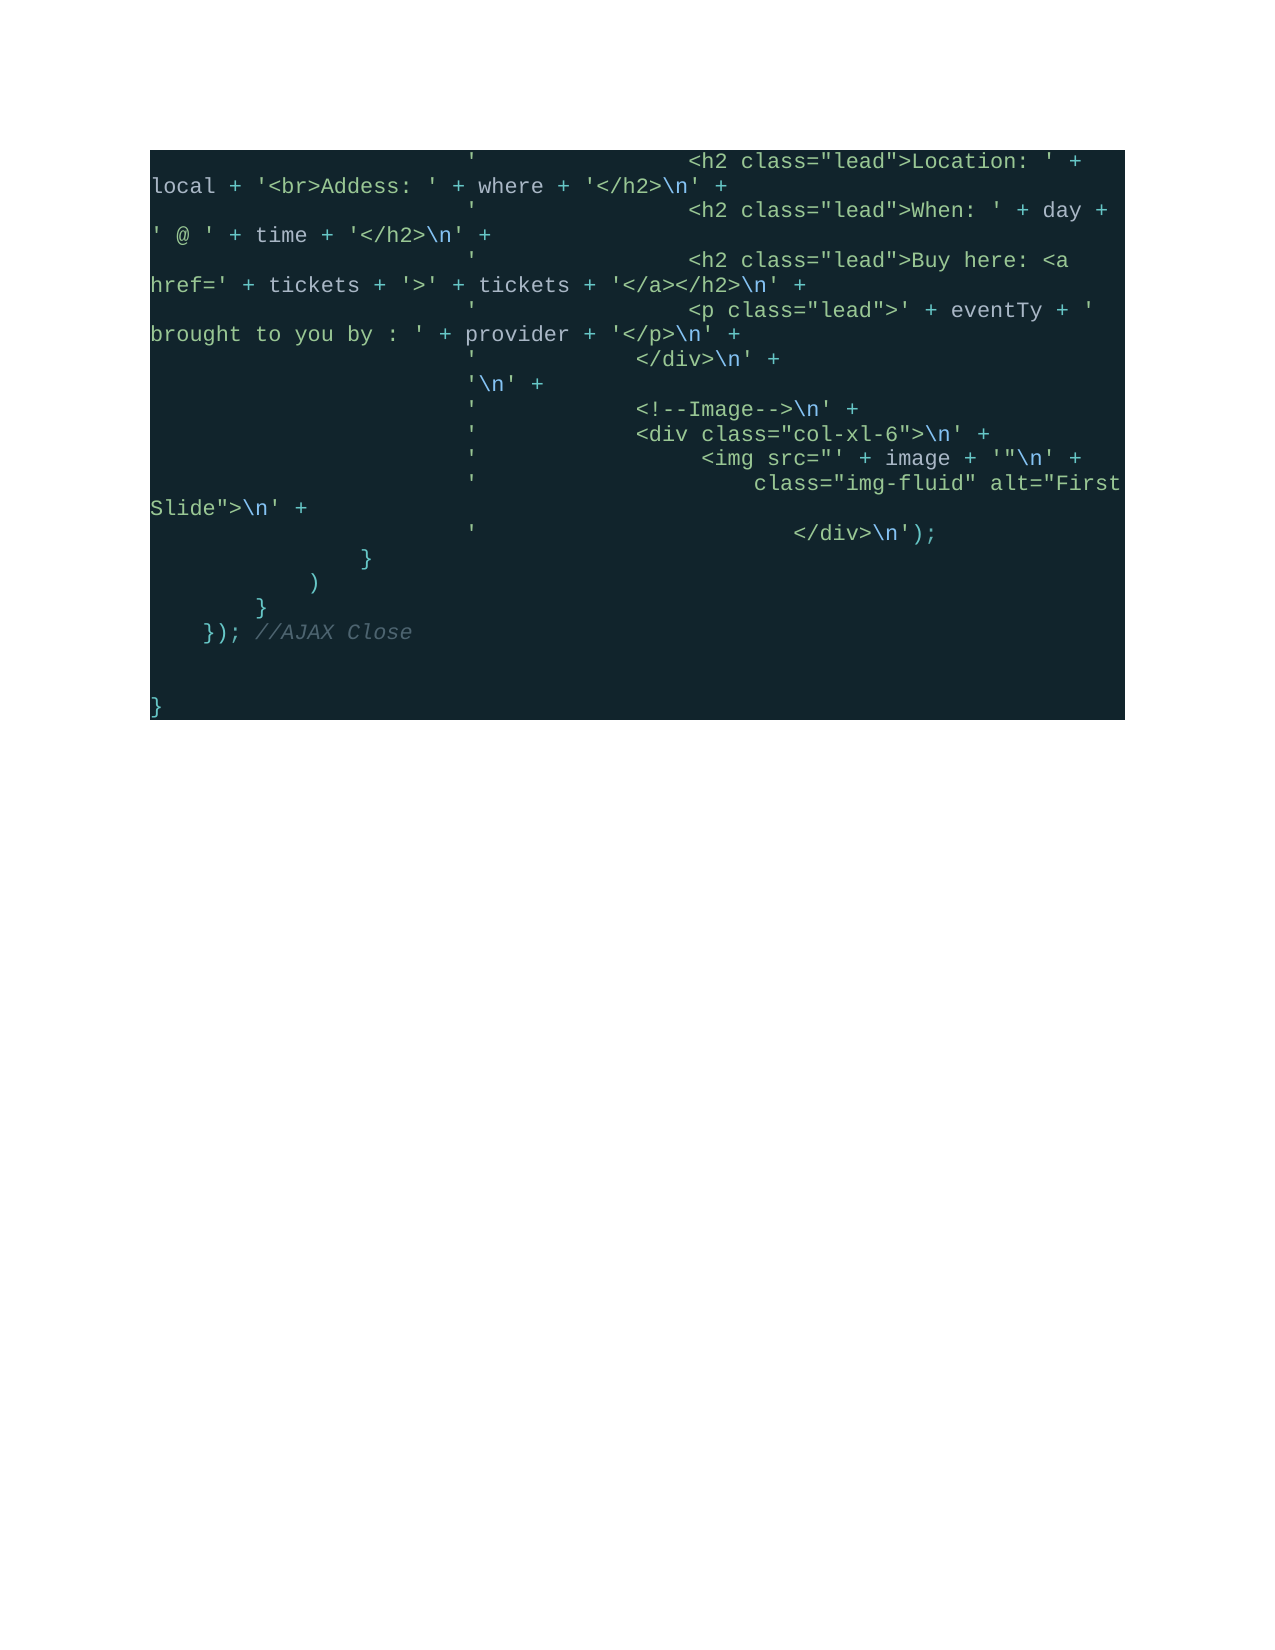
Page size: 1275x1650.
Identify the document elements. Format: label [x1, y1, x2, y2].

text [150, 150, 1125, 720]
